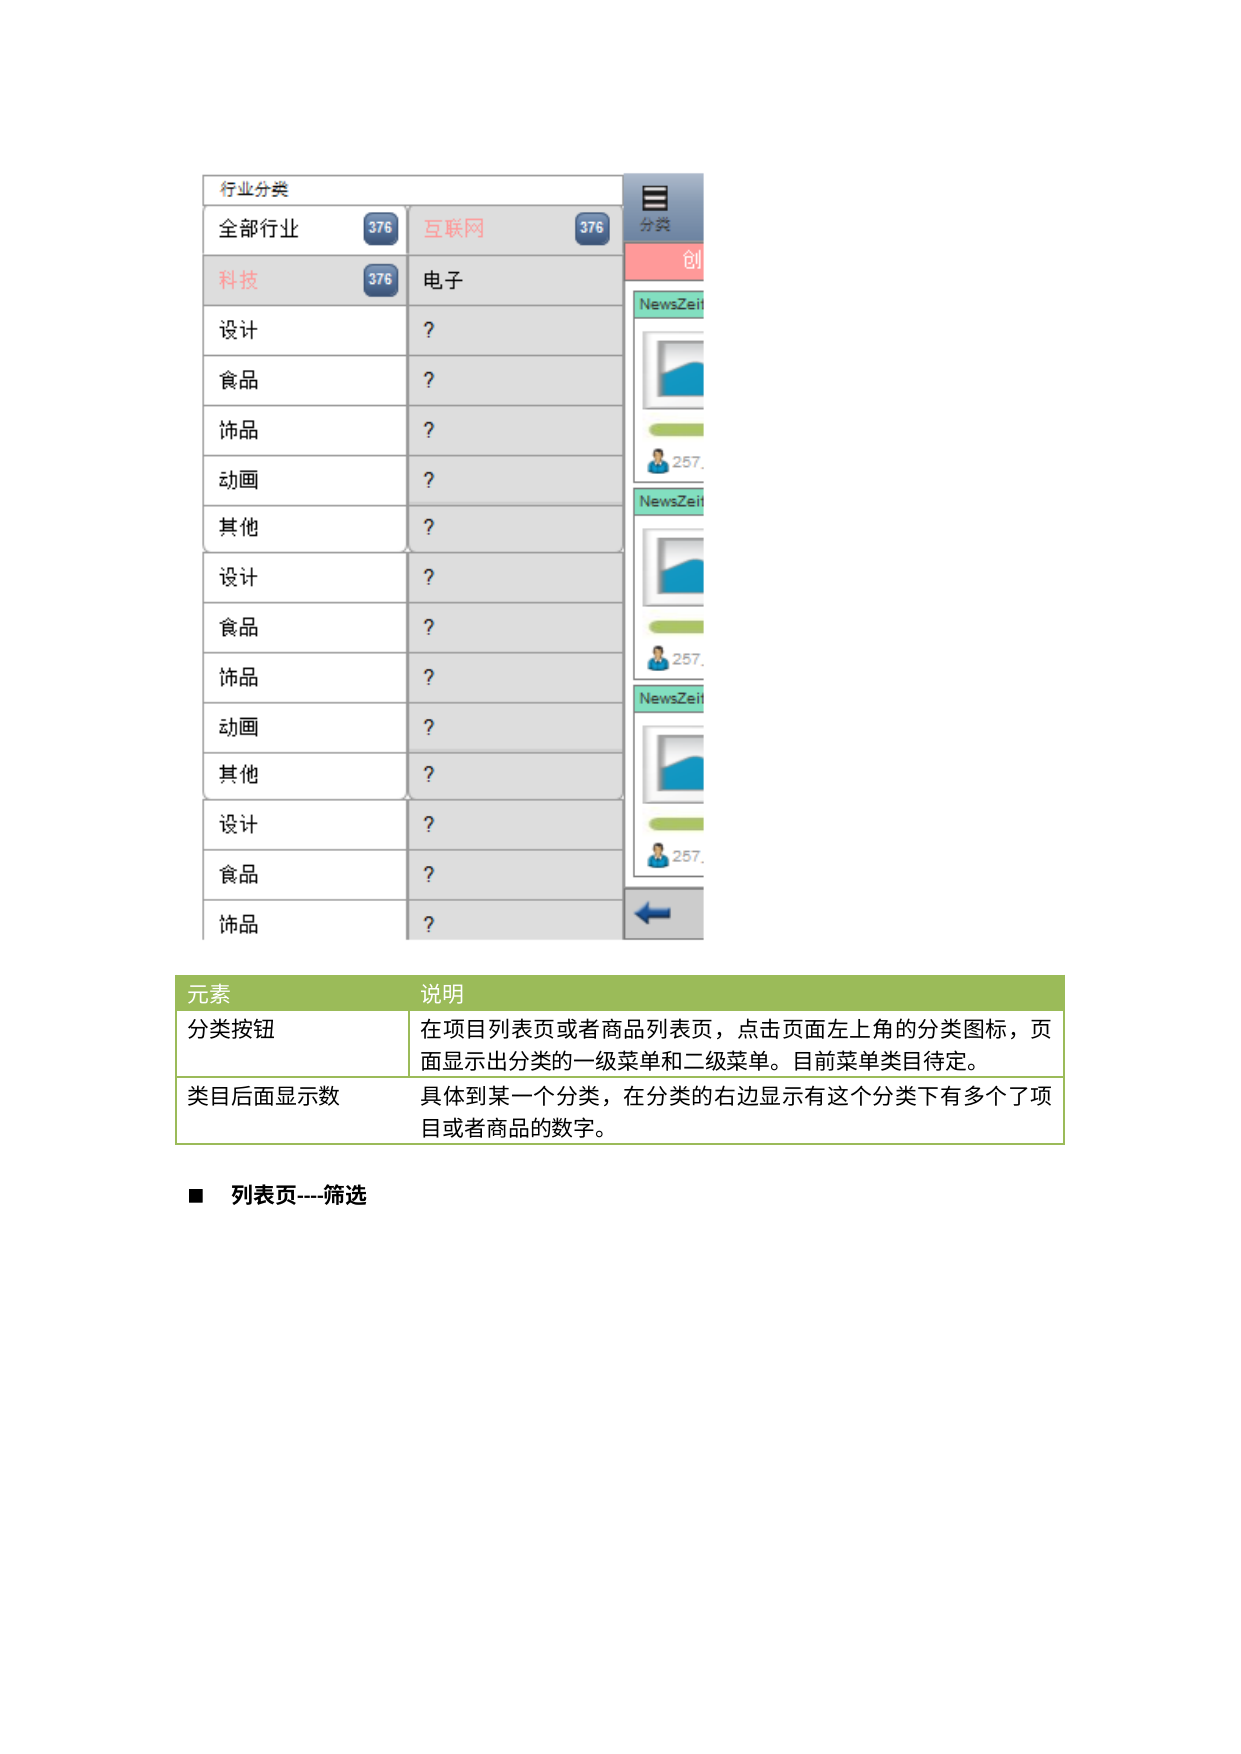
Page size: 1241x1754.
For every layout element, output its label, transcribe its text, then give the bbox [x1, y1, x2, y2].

table_cell 在项目列表页或者商品列表页，点击页面左上角的分类图标，页面显示出分类的一级菜单和二级菜单。目前菜单类目待定。 [410, 1011, 1063, 1076]
table_header 元素 [177, 977, 409, 1009]
list 列表页----筛选 [187, 1178, 1053, 1210]
table_cell 分类按钮 [177, 1011, 408, 1076]
table_header 说明 [409, 977, 1063, 1009]
picture [187, 162, 729, 962]
table_cell 类目后面显示数 [177, 1078, 409, 1143]
table_cell 具体到某一个分类，在分类的右边显示有这个分类下有多个了项目或者商品的数字。 [409, 1078, 1063, 1143]
